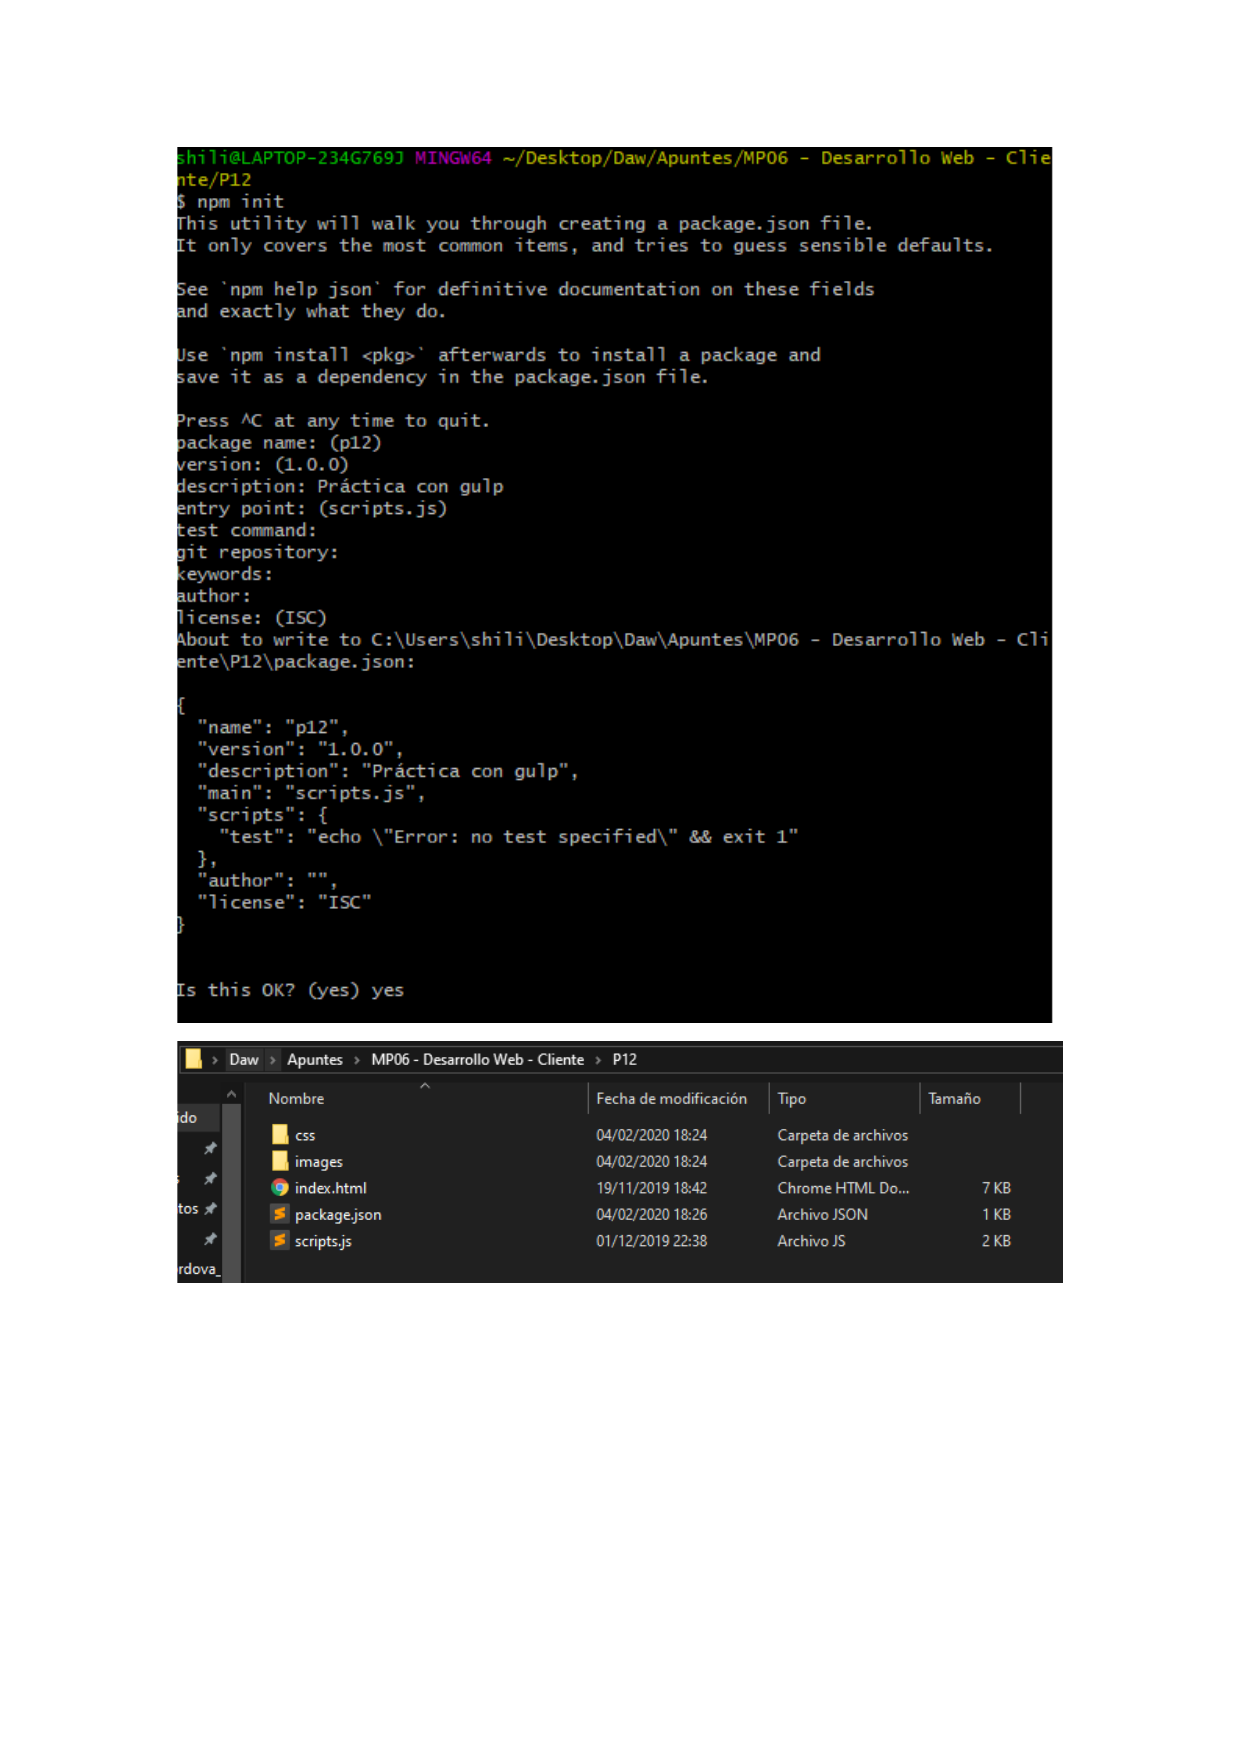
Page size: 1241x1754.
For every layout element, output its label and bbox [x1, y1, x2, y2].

picture [177, 147, 1054, 1023]
picture [177, 1041, 1063, 1283]
